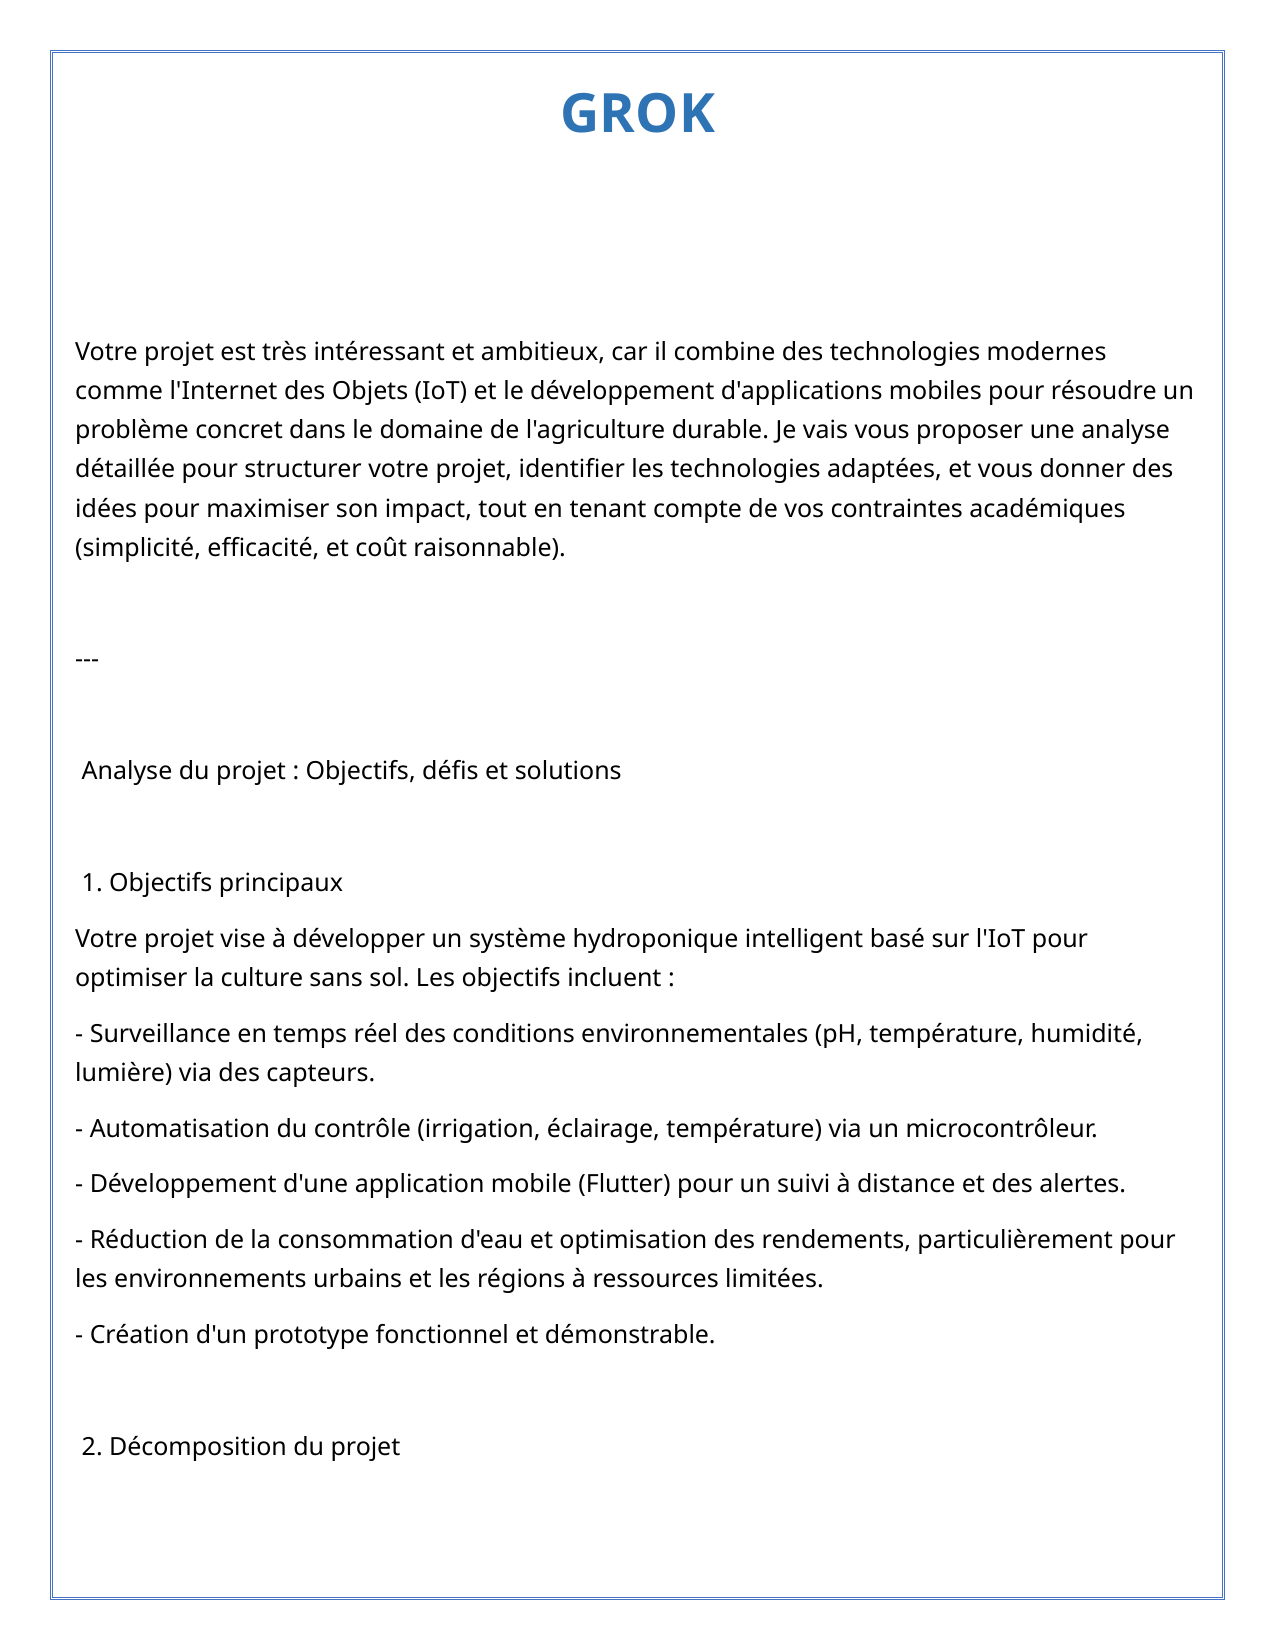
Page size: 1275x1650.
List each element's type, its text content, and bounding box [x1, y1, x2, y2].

text - Développement d'une application mobile (Flutter) pour un suivi à distance et des alertes. [75, 1166, 1200, 1200]
text 1. Objectifs principaux [75, 864, 1200, 898]
text Analyse du projet : Objectifs, défis et solutions [75, 753, 1200, 787]
text - Réduction de la consommation d'eau et optimisation des rendements, particulièrement pour les environnements urbains et les régions à ressources limitées. [75, 1222, 1200, 1295]
text 2. Décomposition du projet [75, 1429, 1200, 1463]
text GROK [75, 75, 1200, 149]
text --- [75, 641, 1200, 675]
text - Surveillance en temps réel des conditions environnementales (pH, température, humidité, lumière) via des capteurs. [75, 1015, 1200, 1088]
text - Automatisation du contrôle (irrigation, éclairage, température) via un microcontrôleur. [75, 1110, 1200, 1144]
text - Création d'un prototype fonctionnel et démonstrable. [75, 1317, 1200, 1351]
text Votre projet vise à développer un système hydroponique intelligent basé sur l'IoT pour optimiser la culture sans sol. Les objectifs incluent : [75, 920, 1200, 993]
text Votre projet est très intéressant et ambitieux, car il combine des technologies modernes comme l'Internet des Objets (IoT) et le développement d'applications mobiles pour résoudre un problème concret dans le domaine de l'agriculture durable. Je vais vous proposer une analyse détaillée pour structurer votre projet, identifier les technologies adaptées, et vous donner des idées pour maximiser son impact, tout en tenant compte de vos contraintes académiques (simplicité, efficacité, et coût raisonnable). [75, 176, 1200, 563]
